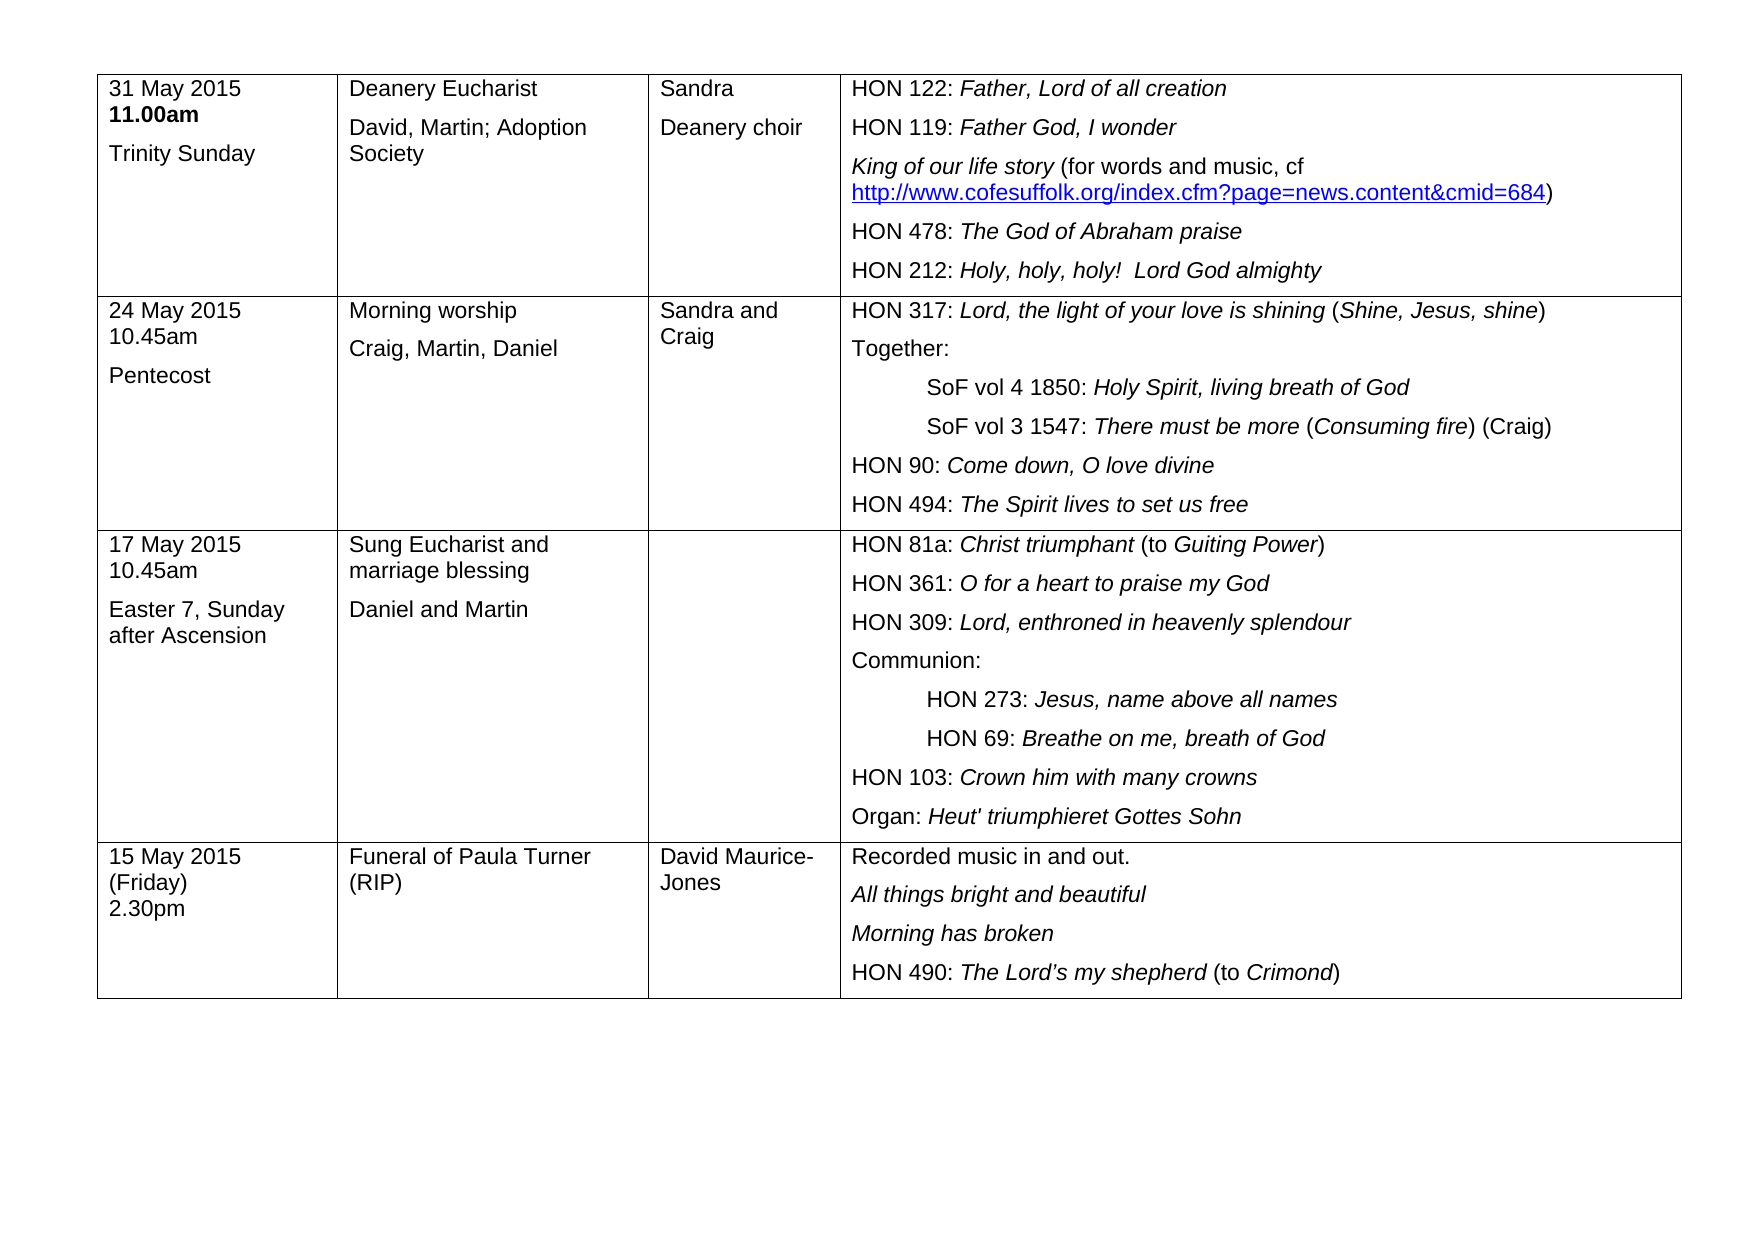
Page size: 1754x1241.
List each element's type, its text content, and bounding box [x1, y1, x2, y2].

table_cell Deanery Eucharist David, Martin; Adoption Society [338, 75, 648, 296]
table_cell 15 May 2015 (Friday) 2.30pm [98, 843, 337, 998]
table_cell [649, 531, 840, 842]
table_cell HON 122: Father, Lord of all creation HON 119: Father God, I wonder King of our life story (for words and music, cf http://www.cofesuffolk.org/index.cfm?page=news.content&cmid=684) HON 478: The God of Abraham praise HON 212: Holy, holy, holy! Lord God almighty [841, 75, 1681, 296]
table_cell HON 81a: Christ triumphant (to Guiting Power) HON 361: O for a heart to praise my God HON 309: Lord, enthroned in heavenly splendour Communion: HON 273: Jesus, name above all names HON 69: Breathe on me, breath of God HON 103: Crown him with many crowns Organ: Heut' triumphieret Gottes Sohn [841, 531, 1681, 842]
table_cell Sung Eucharist and marriage blessing Daniel and Martin [338, 531, 648, 842]
table_cell Funeral of Paula Turner (RIP) [338, 843, 648, 998]
table_cell David Maurice-Jones [649, 843, 840, 998]
table_cell 31 May 2015 11.00am Trinity Sunday [98, 75, 337, 296]
table_cell 17 May 2015 10.45am Easter 7, Sunday after Ascension [98, 531, 337, 842]
table_cell HON 317: Lord, the light of your love is shining (Shine, Jesus, shine) Together: SoF vol 4 1850: Holy Spirit, living breath of God SoF vol 3 1547: There must be more (Consuming fire) (Craig) HON 90: Come down, O love divine HON 494: The Spirit lives to set us free [841, 297, 1681, 530]
table_cell Sandra Deanery choir [649, 75, 840, 296]
table_cell Morning worship Craig, Martin, Daniel [338, 297, 648, 530]
table_cell Sandra and Craig [649, 297, 840, 530]
table_cell Recorded music in and out. All things bright and beautiful Morning has broken HON 490: The Lord’s my shepherd (to Crimond) [841, 843, 1681, 998]
table_cell 24 May 2015 10.45am Pentecost [98, 297, 337, 530]
